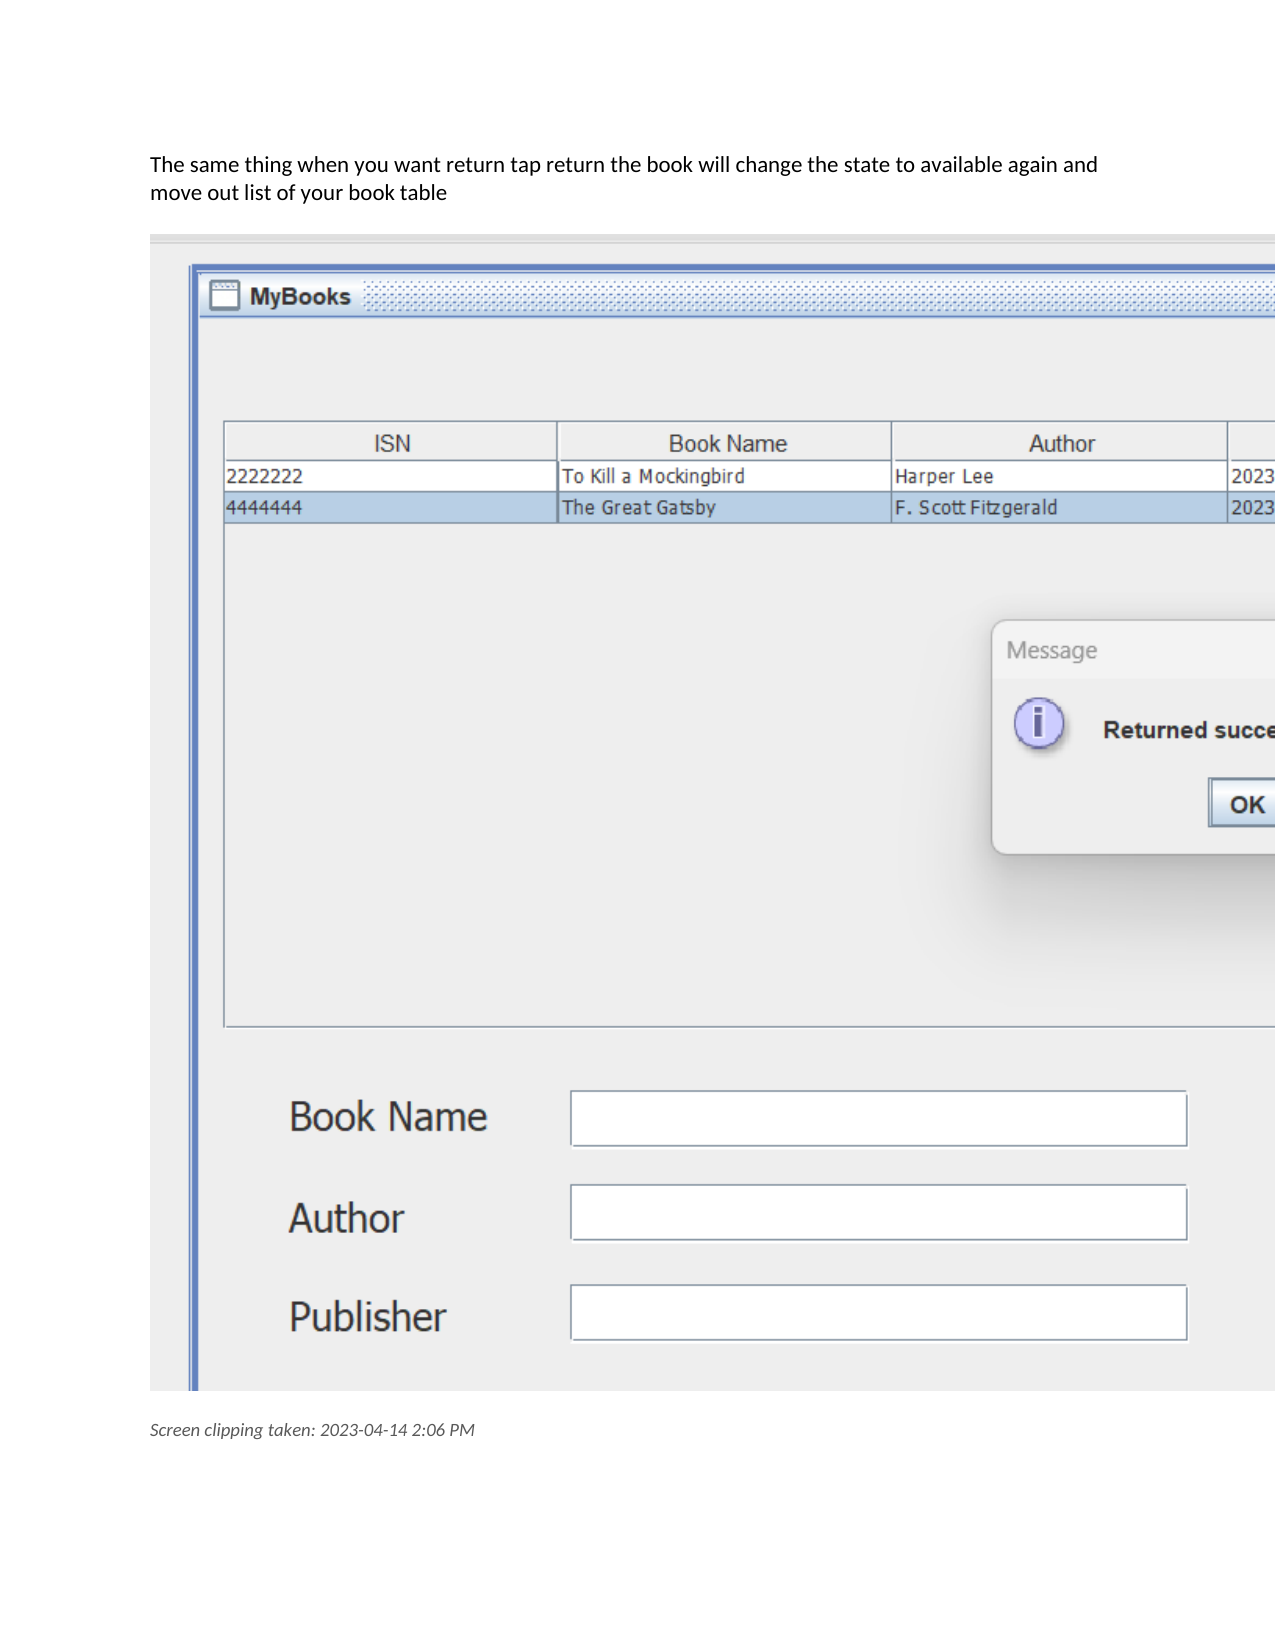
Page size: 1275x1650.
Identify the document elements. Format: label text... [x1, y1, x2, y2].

text Screen clipping taken: 2023-04-14 2:06 PM [150, 1418, 1125, 1441]
picture [150, 234, 1275, 1391]
text The same thing when you want return tap return the book will change the state to available again and move out list of your book table [150, 150, 1125, 206]
